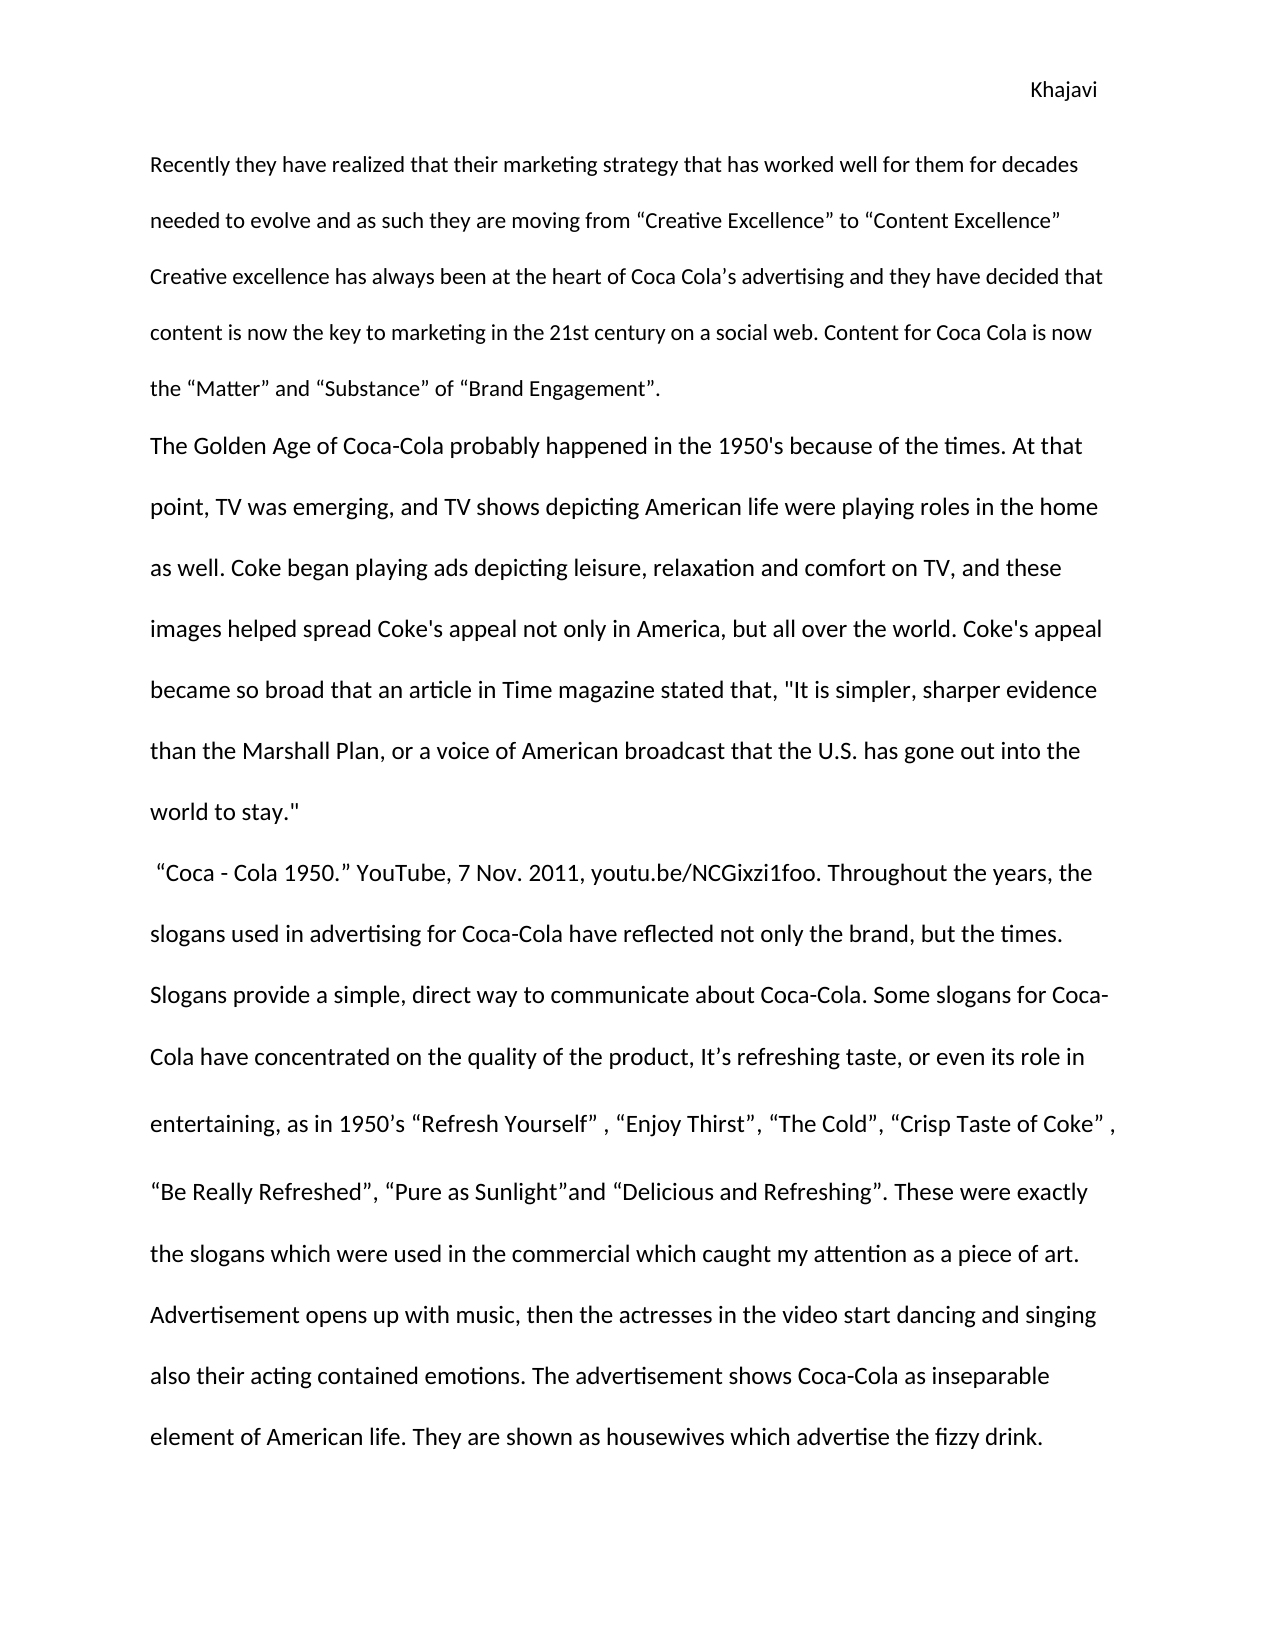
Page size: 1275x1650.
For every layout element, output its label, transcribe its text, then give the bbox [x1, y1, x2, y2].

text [150, 857, 1125, 1452]
text The Golden Age of Coca-Cola probably happened in the 1950's because of the times. At that point, TV was emerging, and TV shows depicting American life were playing roles in the home as well. Coke began playing ads depicting leisure, relaxation and comfort on TV, and these images helped spread Coke's appeal not only in America, but all over the world. Coke's appeal became so broad that an article in Time magazine stated that, "It is simpler, sharper evidence than the Marshall Plan, or a voice of American broadcast that the U.S. has gone out into the world to stay." [150, 430, 1125, 827]
text Creative excellence has always been at the heart of Coca Cola’s advertising and they have decided that content is now the key to marketing in the 21st century on a social web. Content for Coca Cola is now the “Matter” and “Substance” of “Brand Engagement”. [150, 262, 1125, 402]
text Recently they have realized that their marketing strategy that has worked well for them for decades needed to evolve and as such they are moving from “Creative Excellence” to “Content Excellence” [150, 150, 1125, 234]
